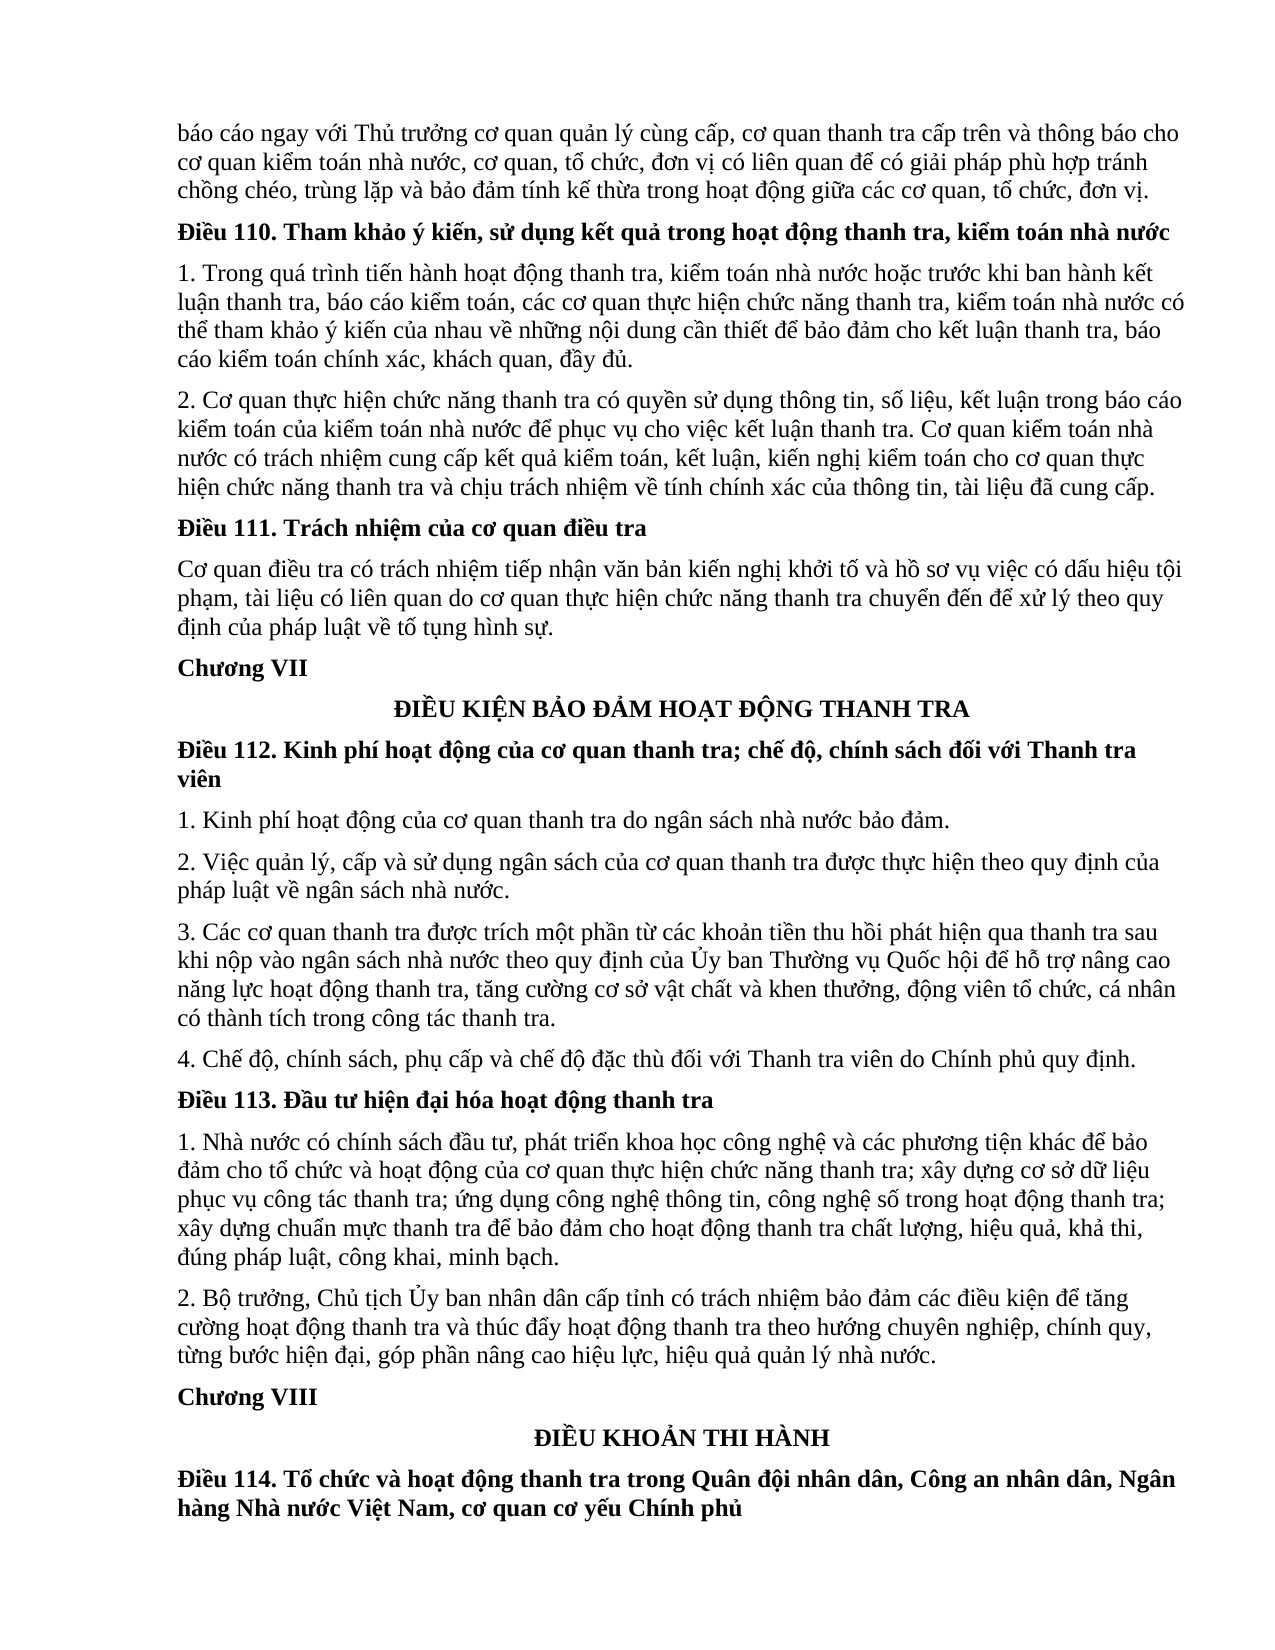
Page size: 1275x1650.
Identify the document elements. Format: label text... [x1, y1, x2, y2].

text 2. Cơ quan thực hiện chức năng thanh tra có quyền sử dụng thông tin, số liệu, kết luận trong báo cáo kiểm toán của kiểm toán nhà nước để phục vụ cho việc kết luận thanh tra. Cơ quan kiểm toán nhà nước có trách nhiệm cung cấp kết quả kiểm toán, kết luận, kiến nghị kiểm toán cho cơ quan thực hiện chức năng thanh tra và chịu trách nhiệm về tính chính xác của thông tin, tài liệu đã cung cấp. [177, 386, 1186, 501]
text Điều 110. Tham khảo ý kiến, sử dụng kết quả trong hoạt động thanh tra, kiểm toán nhà nước [177, 217, 1186, 246]
text 1. Trong quá trình tiến hành hoạt động thanh tra, kiểm toán nhà nước hoặc trước khi ban hành kết luận thanh tra, báo cáo kiểm toán, các cơ quan thực hiện chức năng thanh tra, kiểm toán nhà nước có thể tham khảo ý kiến của nhau về những nội dung cần thiết để bảo đảm cho kết luận thanh tra, báo cáo kiểm toán chính xác, khách quan, đầy đủ. [177, 258, 1186, 373]
text Cơ quan điều tra có trách nhiệm tiếp nhận văn bản kiến nghị khởi tố và hồ sơ vụ việc có dấu hiệu tội phạm, tài liệu có liên quan do cơ quan thực hiện chức năng thanh tra chuyển đến để xử lý theo quy định của pháp luật về tố tụng hình sự. [177, 554, 1186, 641]
text 1. Nhà nước có chính sách đầu tư, phát triển khoa học công nghệ và các phương tiện khác để bảo đảm cho tổ chức và hoạt động của cơ quan thực hiện chức năng thanh tra; xây dựng cơ sở dữ liệu phục vụ công tác thanh tra; ứng dụng công nghệ thông tin, công nghệ số trong hoạt động thanh tra; xây dựng chuẩn mực thanh tra để bảo đảm cho hoạt động thanh tra chất lượng, hiệu quả, khả thi, đúng pháp luật, công khai, minh bạch. [177, 1127, 1186, 1271]
text ĐIỀU KIỆN BẢO ĐẢM HOẠT ĐỘNG THANH TRA [177, 694, 1186, 723]
text ĐIỀU KHOẢN THI HÀNH [177, 1423, 1186, 1452]
text 3. Các cơ quan thanh tra được trích một phần từ các khoản tiền thu hồi phát hiện qua thanh tra sau khi nộp vào ngân sách nhà nước theo quy định của Ủy ban Thường vụ Quốc hội để hỗ trợ nâng cao năng lực hoạt động thanh tra, tăng cường cơ sở vật chất và khen thưởng, động viên tổ chức, cá nhân có thành tích trong công tác thanh tra. [177, 917, 1186, 1032]
text Điều 114. Tổ chức và hoạt động thanh tra trong Quân đội nhân dân, Công an nhân dân, Ngân hàng Nhà nước Việt Nam, cơ quan cơ yếu Chính phủ [177, 1464, 1186, 1522]
text Điều 113. Đầu tư hiện đại hóa hoạt động thanh tra [177, 1086, 1186, 1114]
text 2. Việc quản lý, cấp và sử dụng ngân sách của cơ quan thanh tra được thực hiện theo quy định của pháp luật về ngân sách nhà nước. [177, 847, 1186, 904]
text 4. Chế độ, chính sách, phụ cấp và chế độ đặc thù đối với Thanh tra viên do Chính phủ quy định. [177, 1044, 1186, 1073]
text 2. Bộ trưởng, Chủ tịch Ủy ban nhân dân cấp tỉnh có trách nhiệm bảo đảm các điều kiện để tăng cường hoạt động thanh tra và thúc đẩy hoạt động thanh tra theo hướng chuyên nghiệp, chính quy, từng bước hiện đại, góp phần nâng cao hiệu lực, hiệu quả quản lý nhà nước. [177, 1283, 1186, 1369]
text Điều 112. Kinh phí hoạt động của cơ quan thanh tra; chế độ, chính sách đối với Thanh tra viên [177, 736, 1186, 793]
text Chương VII [177, 653, 1186, 682]
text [177, 118, 1186, 204]
text Điều 111. Trách nhiệm của cơ quan điều tra [177, 513, 1186, 542]
text Chương VIII [177, 1382, 1186, 1411]
text 1. Kinh phí hoạt động của cơ quan thanh tra do ngân sách nhà nước bảo đảm. [177, 806, 1186, 834]
